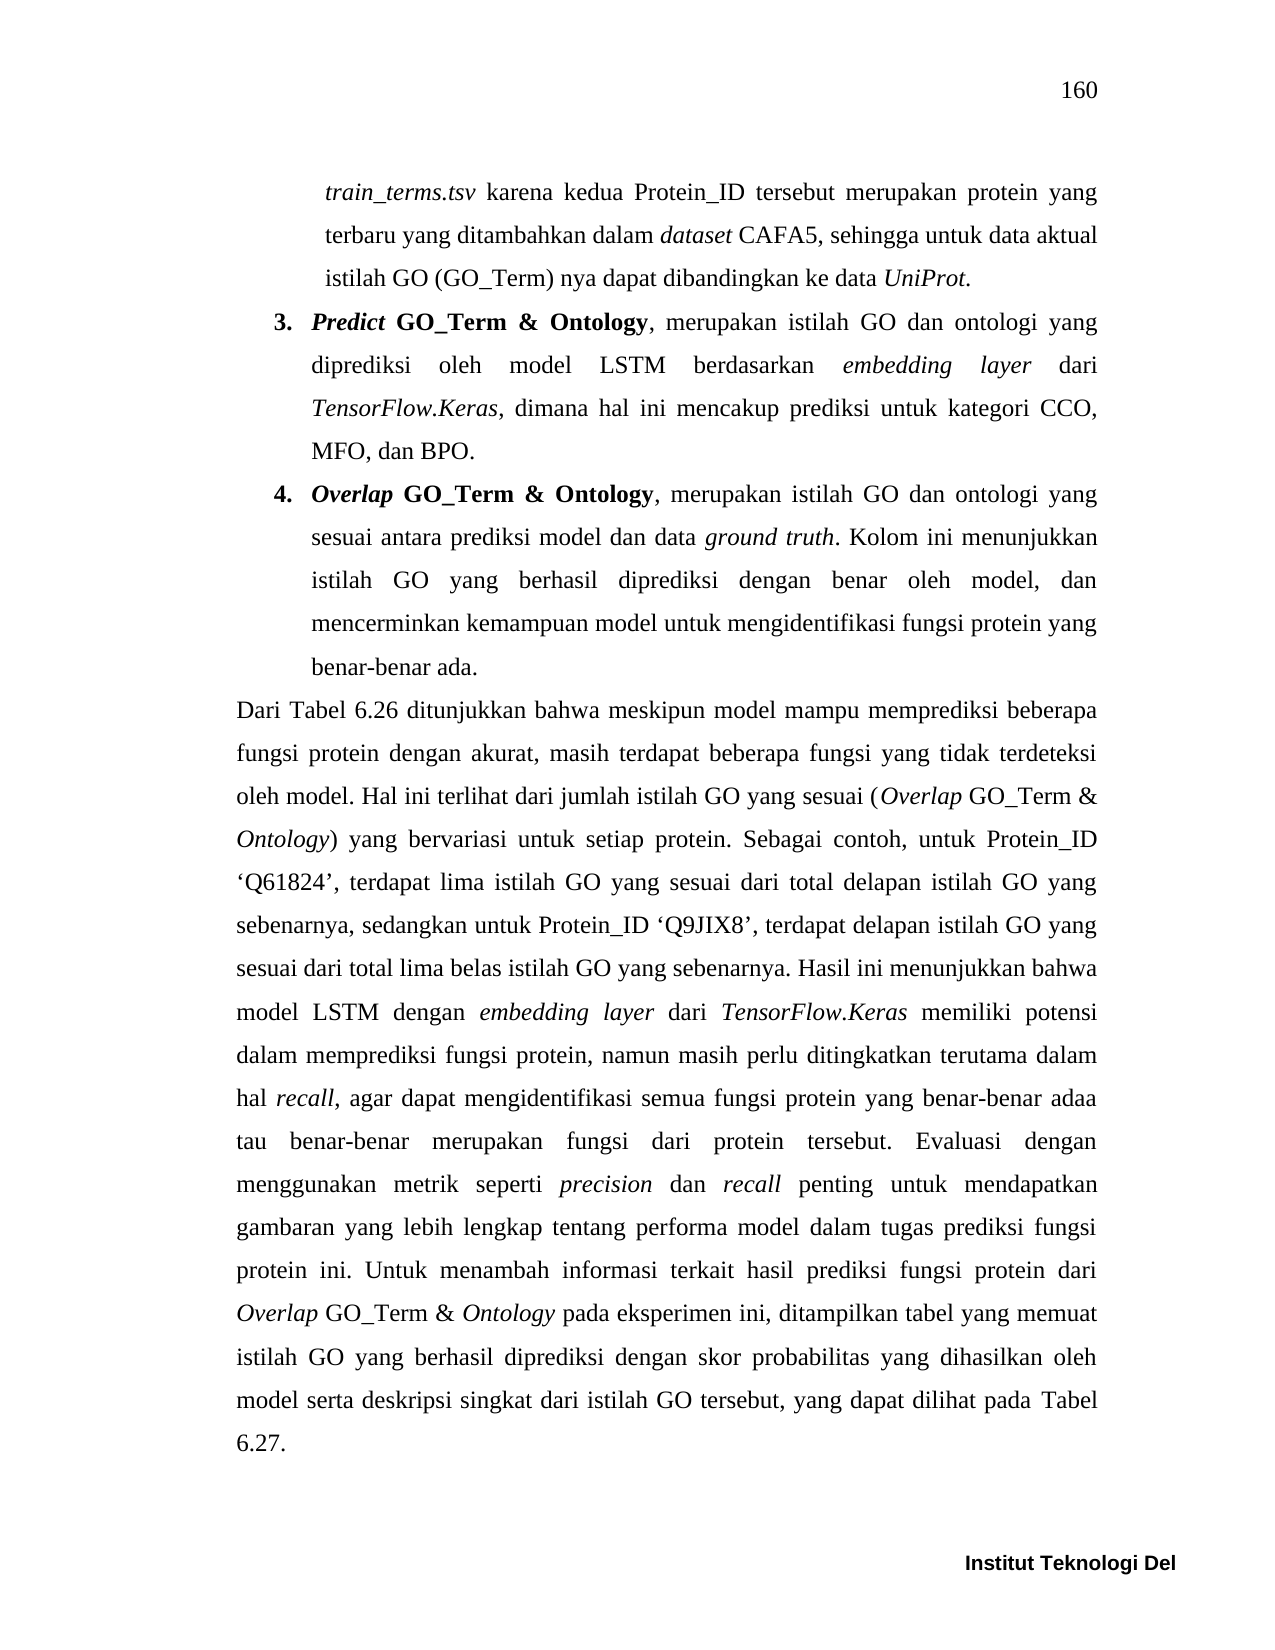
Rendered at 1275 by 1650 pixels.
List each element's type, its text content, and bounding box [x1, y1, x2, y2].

list Predict GO_Term & Ontology, merupakan istilah GO dan ontologi yang diprediksi oleh model LSTM berdasarkan embedding layer dari TensorFlow.Keras, dimana hal ini mencakup prediksi untuk kategori CCO, MFO, dan BPO. [274, 307, 1098, 465]
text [325, 177, 1098, 292]
list Overlap GO_Term & Ontology, merupakan istilah GO dan ontologi yang sesuai antara prediksi model dan data ground truth. Kolom ini menunjukkan istilah GO yang berhasil diprediksi dengan benar oleh model, dan mencerminkan kemampuan model untuk mengidentifikasi fungsi protein yang benar-benar ada. [274, 479, 1098, 680]
